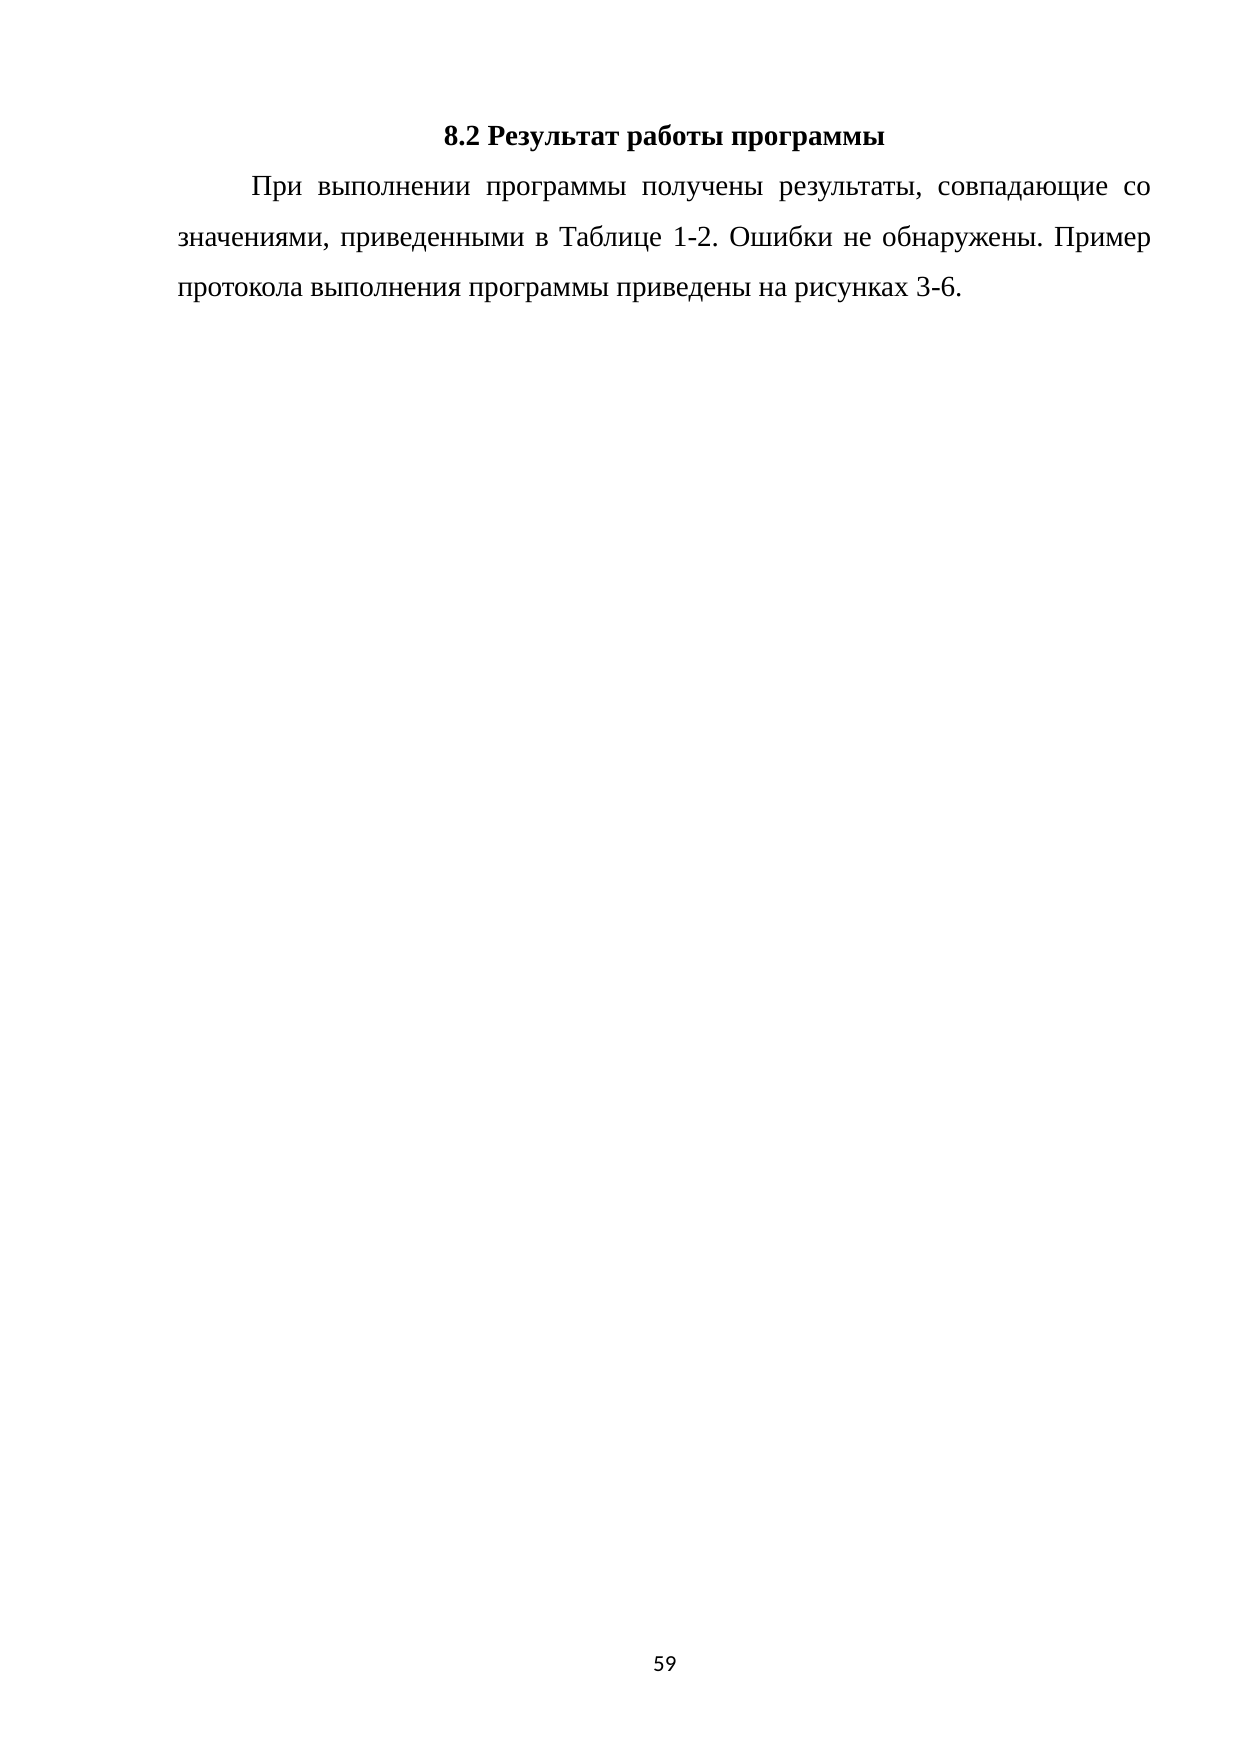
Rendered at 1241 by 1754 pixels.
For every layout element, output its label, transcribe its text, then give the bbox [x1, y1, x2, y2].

text При выполнении программы получены результаты, совпадающие со значениями, приведенными в Таблице 1-2. Ошибки не обнаружены. Пример протокола выполнения программы приведены на рисунках 3-6. [177, 168, 1152, 303]
subtitle 8.2 Результат работы программы [177, 118, 1152, 152]
